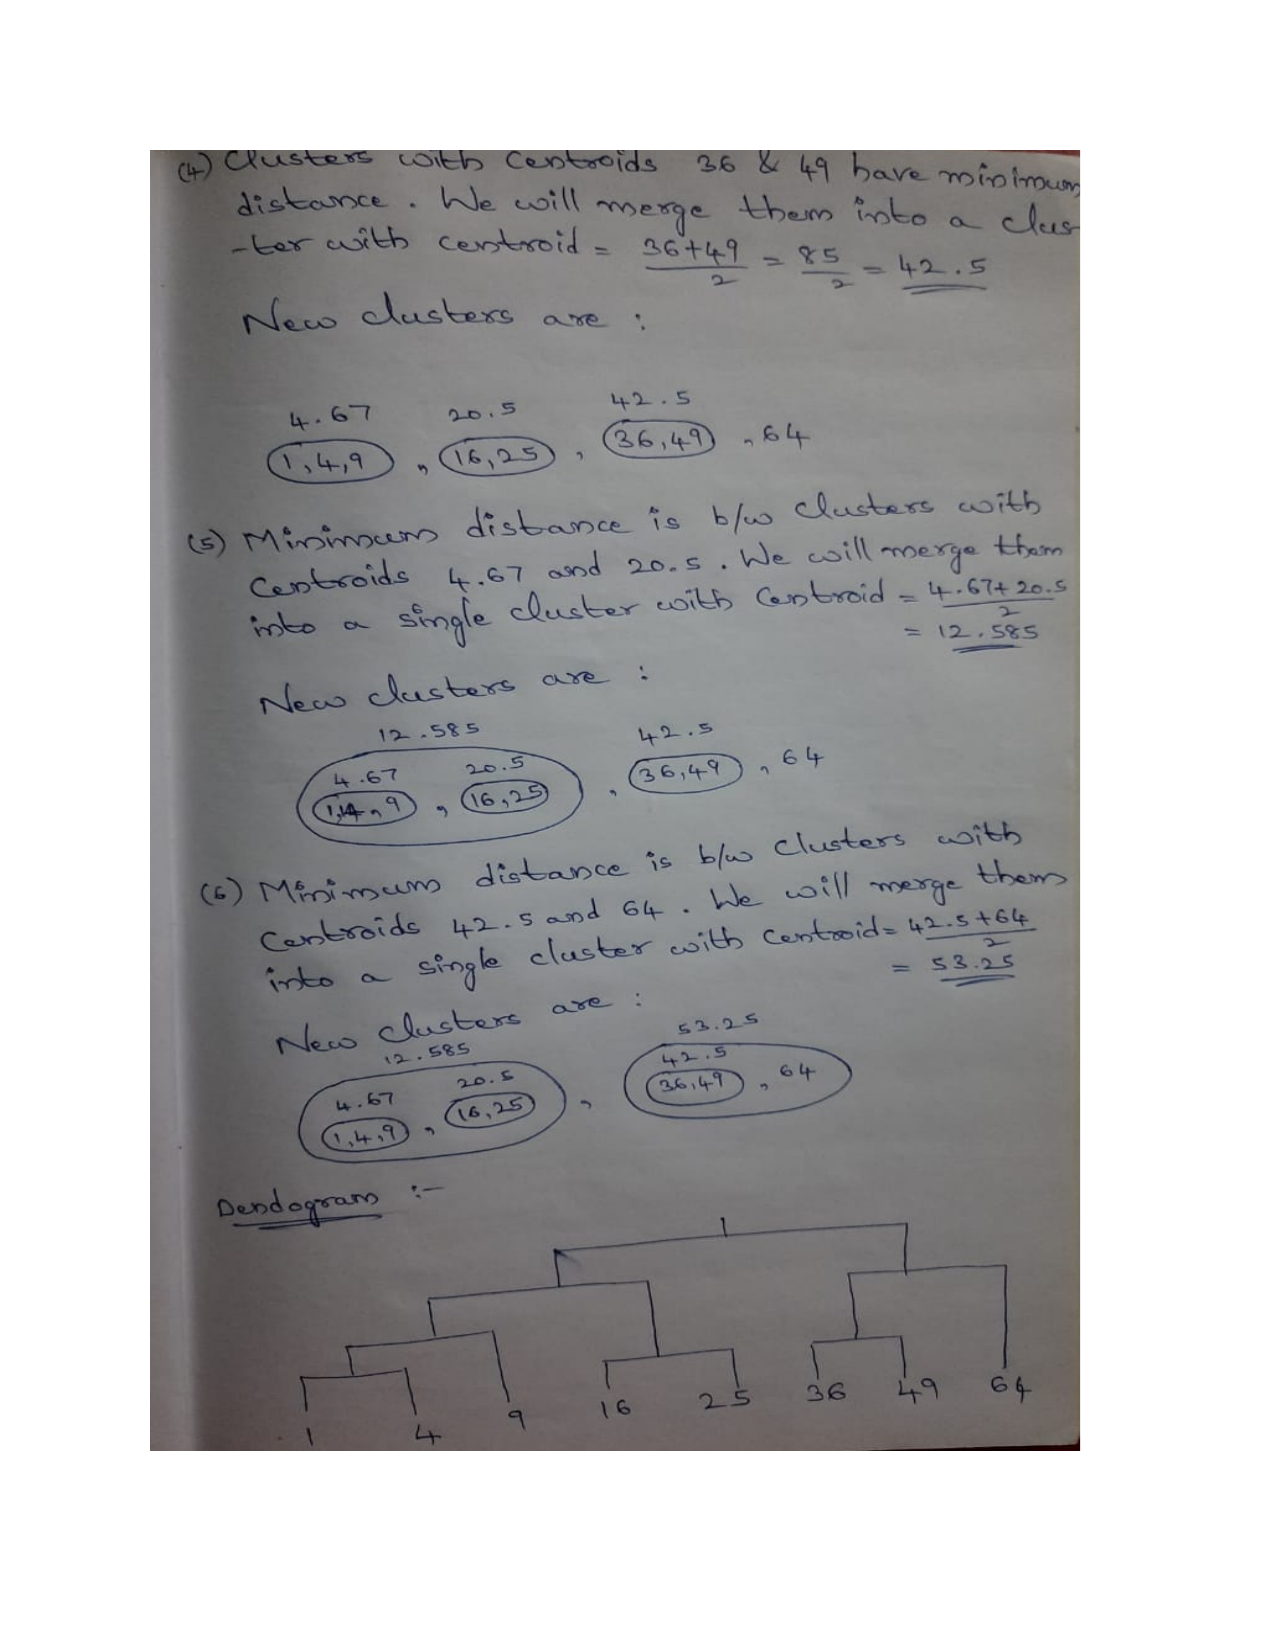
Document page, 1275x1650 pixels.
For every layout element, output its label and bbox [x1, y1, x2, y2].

picture [150, 150, 1080, 1451]
